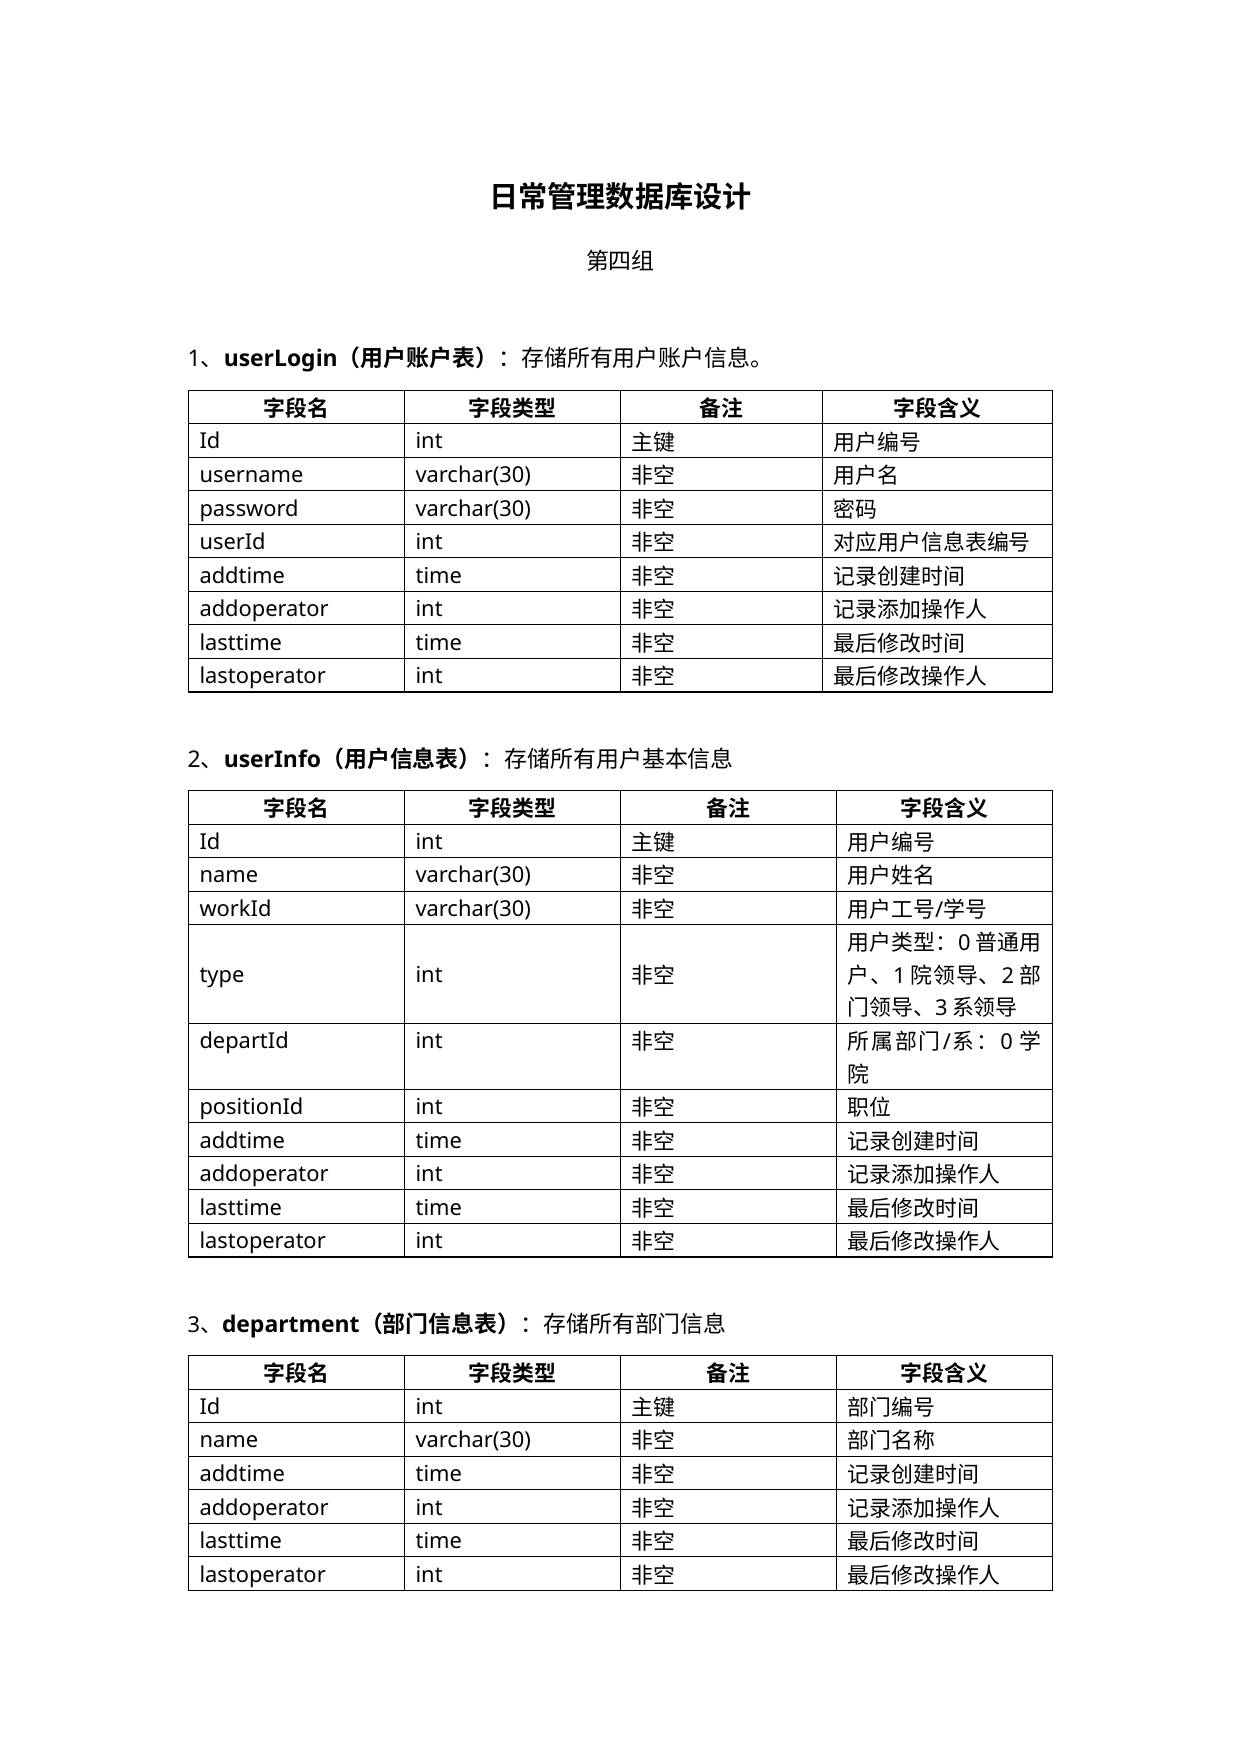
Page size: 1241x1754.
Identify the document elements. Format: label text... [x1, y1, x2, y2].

table_cell 最后修改时间 [837, 1524, 1052, 1556]
table_cell addoperator [189, 592, 404, 624]
table_cell 对应用户信息表编号 [823, 525, 1052, 557]
table_cell 非空 [621, 925, 836, 1023]
table_cell int [405, 592, 620, 624]
table_cell int [405, 659, 620, 691]
table_cell 最后修改时间 [837, 1190, 1052, 1223]
table_cell 记录创建时间 [837, 1457, 1052, 1489]
table_header 备注 [621, 391, 822, 423]
table_header 备注 [621, 791, 836, 823]
table_cell 主键 [621, 825, 836, 857]
table_header 字段名 [189, 391, 404, 423]
table_cell 最后修改操作人 [823, 659, 1052, 691]
table_cell 记录创建时间 [837, 1123, 1052, 1156]
table_cell time [405, 1524, 620, 1556]
text 2、userInfo（用户信息表）：存储所有用户基本信息 [187, 725, 1053, 790]
table_cell 非空 [621, 558, 822, 591]
text 第四组 [187, 227, 1053, 292]
table_cell 非空 [621, 1490, 836, 1523]
table_cell int [405, 525, 620, 557]
table_cell 非空 [621, 592, 822, 624]
table_cell 所属部门/系：0学院 [837, 1024, 1052, 1089]
table_cell 非空 [621, 659, 822, 691]
table_cell 记录添加操作人 [837, 1490, 1052, 1523]
table_cell name [189, 858, 404, 891]
table_cell 非空 [621, 458, 822, 490]
table_cell addtime [189, 1123, 404, 1156]
table_cell int [405, 1557, 620, 1590]
table_cell 用户名 [823, 458, 1052, 490]
table_cell int [405, 1157, 620, 1189]
table_cell time [405, 558, 620, 591]
table_cell workId [189, 892, 404, 924]
table_cell int [405, 424, 620, 457]
table_cell int [405, 1390, 620, 1422]
table_cell lastoperator [189, 659, 404, 691]
text 3、department（部门信息表）：存储所有部门信息 [187, 1290, 1053, 1355]
table_cell 非空 [621, 1457, 836, 1489]
table_cell positionId [189, 1090, 404, 1122]
table_cell 非空 [621, 1224, 836, 1256]
table_cell time [405, 1457, 620, 1489]
table_cell varchar(30) [405, 491, 620, 524]
table_cell 用户工号/学号 [837, 892, 1052, 924]
table_cell Id [189, 424, 404, 457]
table_cell lasttime [189, 1524, 404, 1556]
table_cell addtime [189, 558, 404, 591]
table_cell 职位 [837, 1090, 1052, 1122]
table_cell 用户编号 [823, 424, 1052, 457]
table_cell Id [189, 1390, 404, 1422]
table_cell 最后修改操作人 [837, 1224, 1052, 1256]
table_cell int [405, 1224, 620, 1256]
table_header 字段含义 [837, 1356, 1052, 1388]
table_cell lasttime [189, 625, 404, 658]
table_cell 记录创建时间 [823, 558, 1052, 591]
table_cell type [189, 925, 404, 1023]
table_cell 非空 [621, 525, 822, 557]
table_cell 非空 [621, 858, 836, 891]
table_cell 非空 [621, 1090, 836, 1122]
table_cell 非空 [621, 625, 822, 658]
table_header 字段类型 [405, 391, 620, 423]
table_cell varchar(30) [405, 458, 620, 490]
table_cell 非空 [621, 1157, 836, 1189]
table_cell 密码 [823, 491, 1052, 524]
table_cell 非空 [621, 1190, 836, 1223]
table_cell Id [189, 825, 404, 857]
table_cell 用户编号 [837, 825, 1052, 857]
table_cell 非空 [621, 1524, 836, 1556]
table_cell lasttime [189, 1190, 404, 1223]
table_cell 部门名称 [837, 1423, 1052, 1456]
table_cell 记录添加操作人 [837, 1157, 1052, 1189]
table_cell 最后修改操作人 [837, 1557, 1052, 1590]
table_cell 用户类型：0普通用户、1院领导、2部门领导、3系领导 [837, 925, 1052, 1023]
table_cell 非空 [621, 1123, 836, 1156]
table_cell addtime [189, 1457, 404, 1489]
table_cell int [405, 925, 620, 1023]
table_cell 非空 [621, 1024, 836, 1089]
text 1、userLogin（用户账户表）：存储所有用户账户信息。 [187, 324, 1053, 389]
table_cell 记录添加操作人 [823, 592, 1052, 624]
table_cell int [405, 1090, 620, 1122]
table_cell int [405, 1490, 620, 1523]
table_cell int [405, 1024, 620, 1089]
table_header 备注 [621, 1356, 836, 1388]
table_header 字段名 [189, 1356, 404, 1388]
table_cell lastoperator [189, 1224, 404, 1256]
table_cell addoperator [189, 1490, 404, 1523]
table_cell varchar(30) [405, 892, 620, 924]
table_cell name [189, 1423, 404, 1456]
table_cell 主键 [621, 424, 822, 457]
table_cell departId [189, 1024, 404, 1089]
table_cell time [405, 1123, 620, 1156]
table_header 字段类型 [405, 791, 620, 823]
table_cell password [189, 491, 404, 524]
table_cell int [405, 825, 620, 857]
table_header 字段类型 [405, 1356, 620, 1388]
table_cell 最后修改时间 [823, 625, 1052, 658]
table_cell 用户姓名 [837, 858, 1052, 891]
text 日常管理数据库设计 [187, 162, 1053, 227]
table_cell 部门编号 [837, 1390, 1052, 1422]
table_cell lastoperator [189, 1557, 404, 1590]
table_cell 非空 [621, 1557, 836, 1590]
table_cell 非空 [621, 1423, 836, 1456]
table_header 字段含义 [823, 391, 1052, 423]
table_cell userId [189, 525, 404, 557]
table_cell 非空 [621, 491, 822, 524]
table_cell addoperator [189, 1157, 404, 1189]
table_cell 非空 [621, 892, 836, 924]
table_cell time [405, 625, 620, 658]
table_cell time [405, 1190, 620, 1223]
table_cell 主键 [621, 1390, 836, 1422]
table_cell username [189, 458, 404, 490]
table_cell varchar(30) [405, 1423, 620, 1456]
table_header 字段名 [189, 791, 404, 823]
table_cell varchar(30) [405, 858, 620, 891]
table_header 字段含义 [837, 791, 1052, 823]
